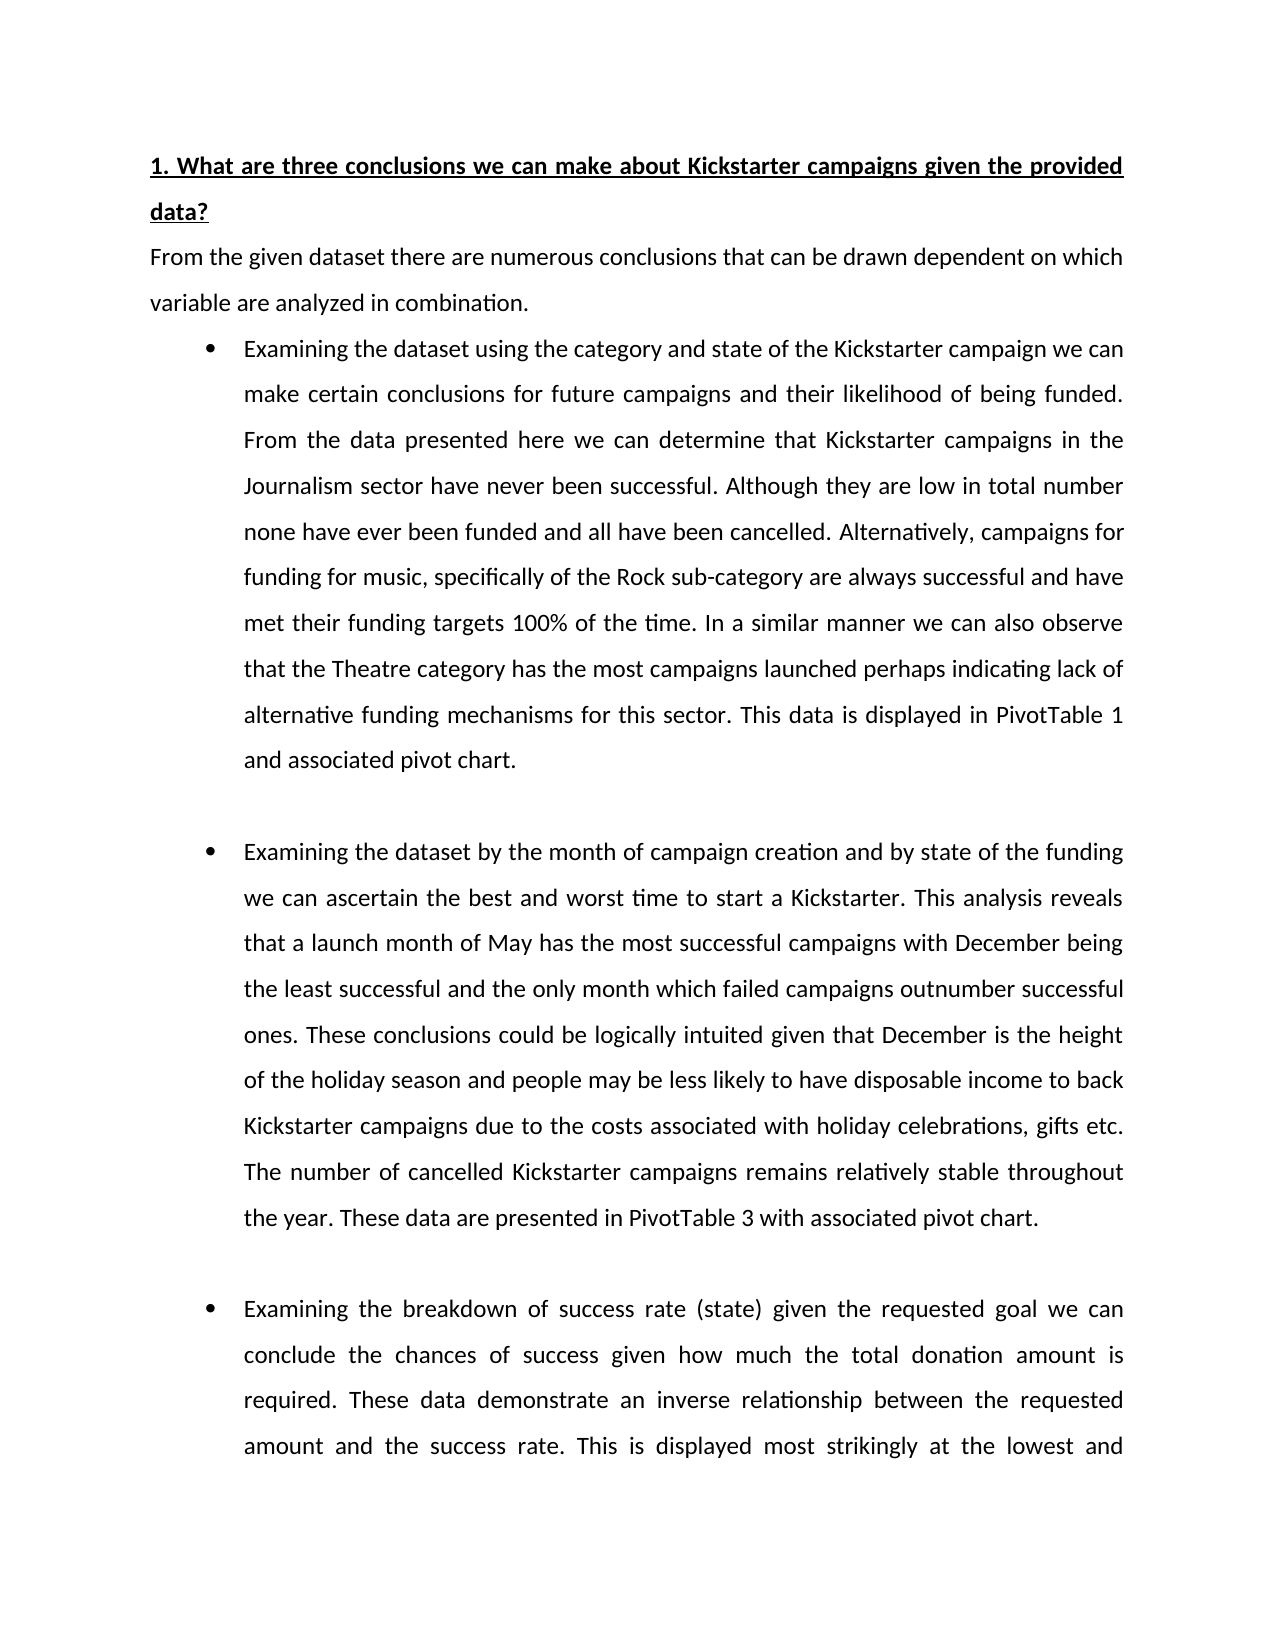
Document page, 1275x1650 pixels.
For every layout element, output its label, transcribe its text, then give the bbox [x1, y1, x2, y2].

list Examining the dataset by the month of campaign creation and by state of the funding we can ascertain the best and worst time to start a Kickstarter. This analysis reveals that a launch month of May has the most successful campaigns with December being the least successful and the only month which failed campaigns outnumber successful ones. These conclusions could be logically intuited given that December is the height of the holiday season and people may be less likely to have disposable income to back Kickstarter campaigns due to the costs associated with holiday celebrations, gifts etc. The number of cancelled Kickstarter campaigns remains relatively stable throughout the year. These data are presented in PivotTable 3 with associated pivot chart. [206, 836, 1125, 1232]
text From the given dataset there are numerous conclusions that can be drawn dependent on which variable are analyzed in combination. [150, 241, 1125, 318]
list Examining the dataset using the category and state of the Kickstarter campaign we can make certain conclusions for future campaigns and their likelihood of being funded. From the data presented here we can determine that Kickstarter campaigns in the Journalism sector have never been successful. Although they are low in total number none have ever been funded and all have been cancelled. Alternatively, campaigns for funding for music, specifically of the Rock sub-category are always successful and have met their funding targets 100% of the time. In a similar manner we can also observe that the Theatre category has the most campaigns launched perhaps indicating lack of alternative funding mechanisms for this sector. This data is displayed in PivotTable 1 and associated pivot chart. [206, 333, 1125, 775]
text 1. What are three conclusions we can make about Kickstarter campaigns given the provided data? [150, 150, 1125, 226]
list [206, 1293, 1125, 1461]
